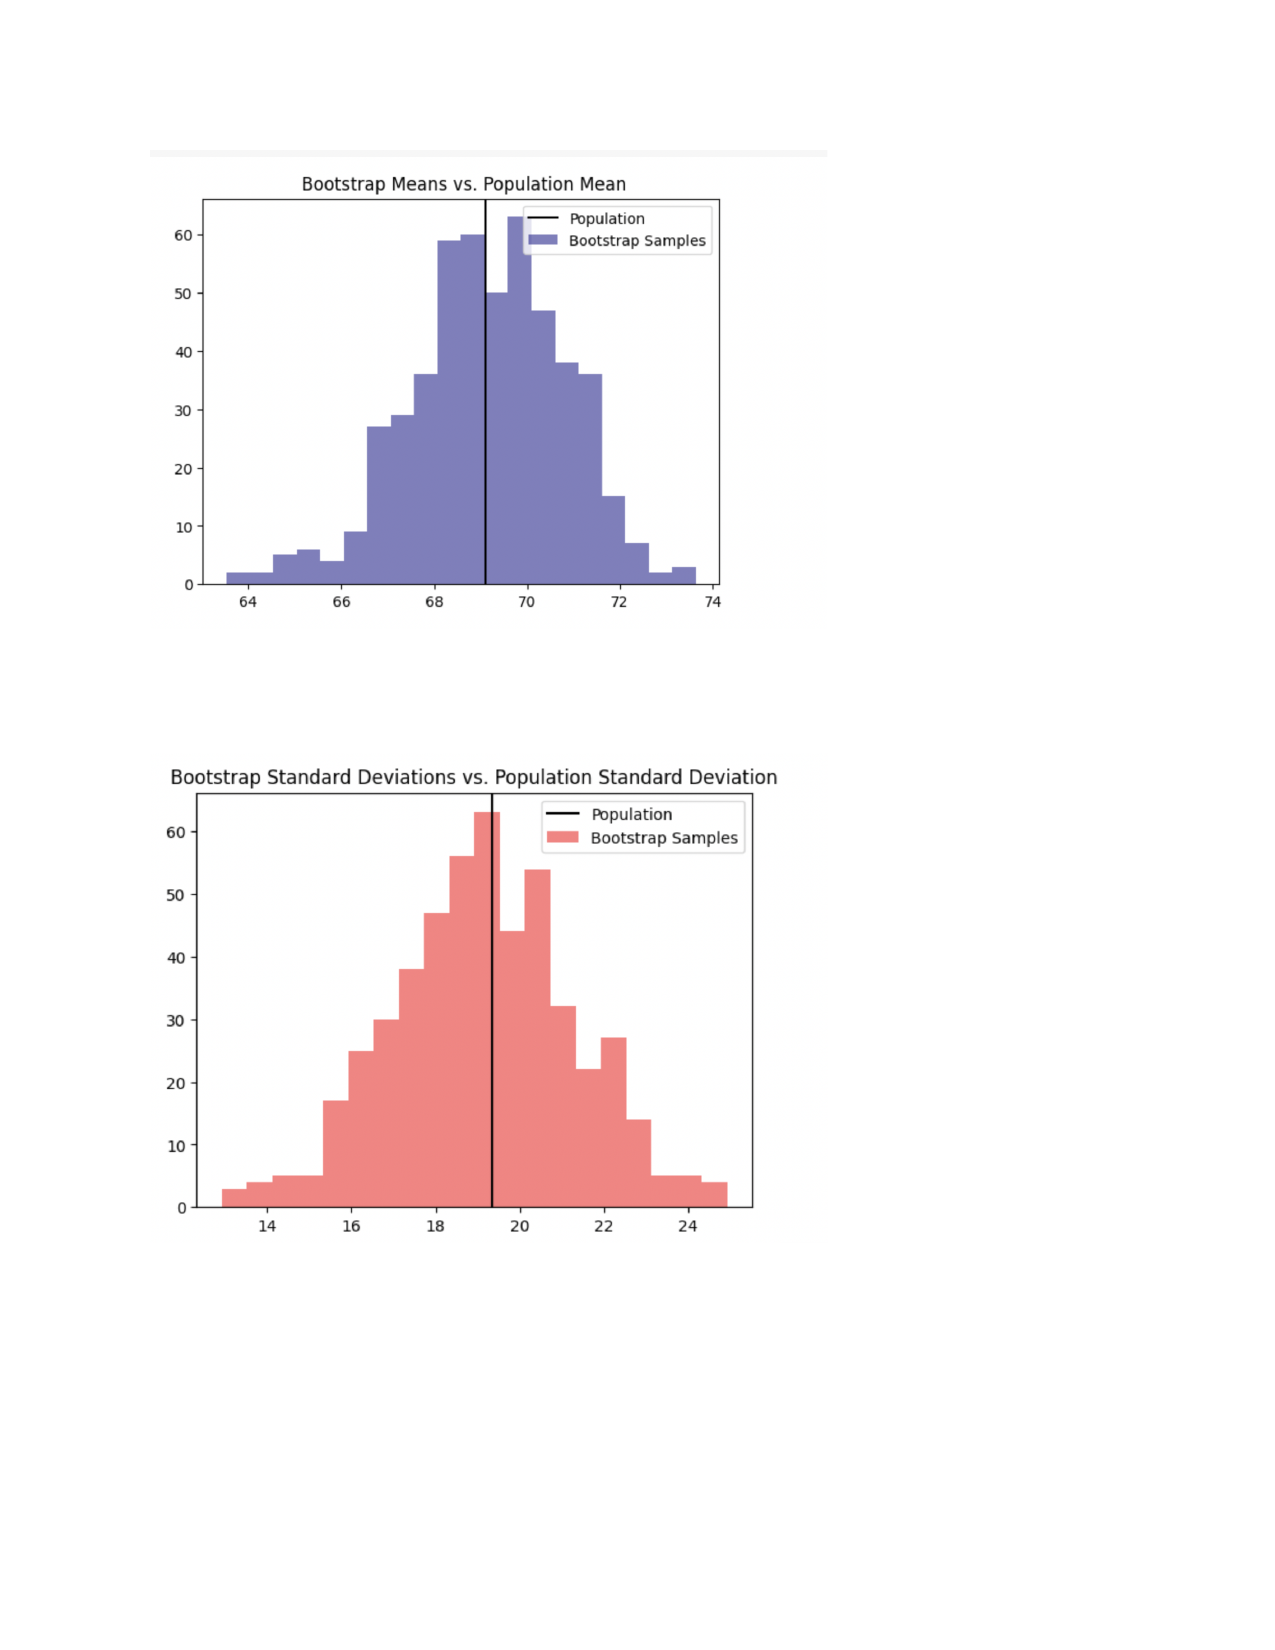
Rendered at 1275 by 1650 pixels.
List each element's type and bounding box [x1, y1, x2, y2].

picture [150, 150, 828, 629]
picture [150, 753, 828, 1243]
